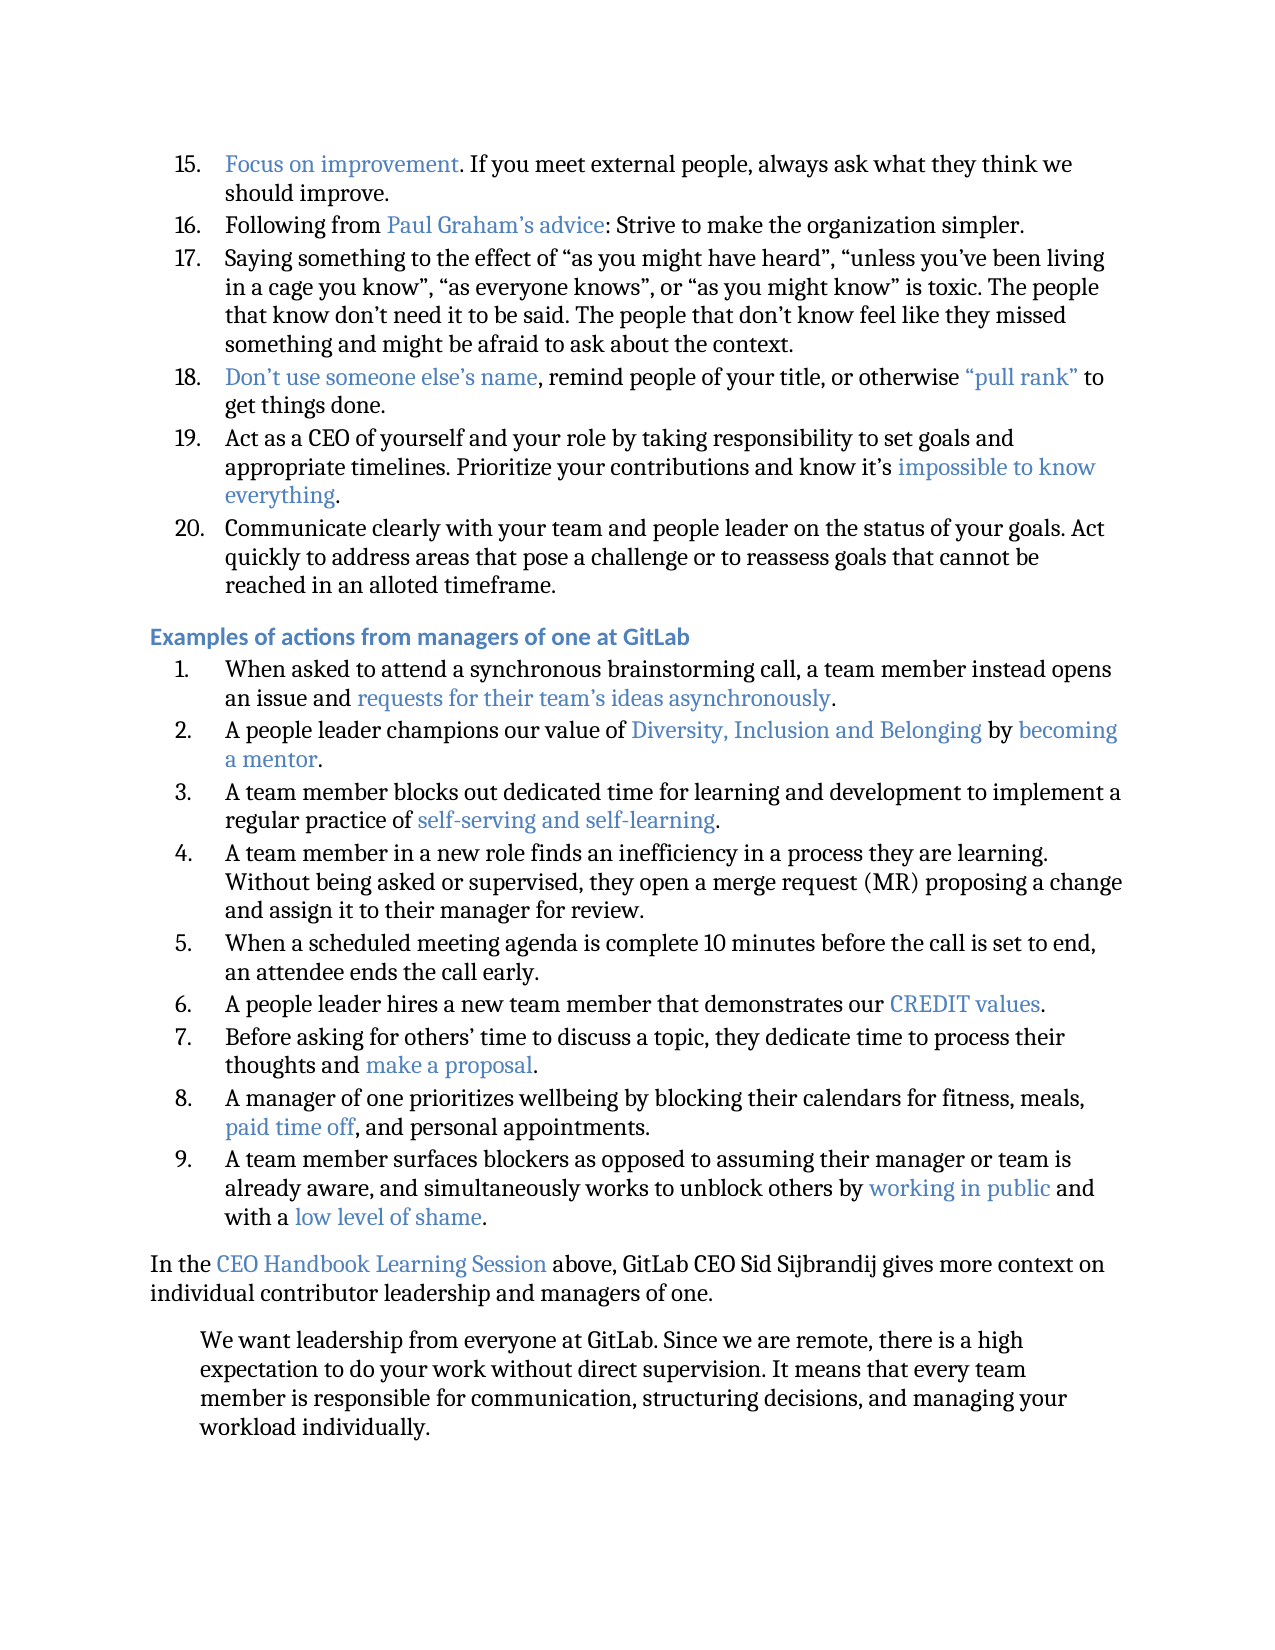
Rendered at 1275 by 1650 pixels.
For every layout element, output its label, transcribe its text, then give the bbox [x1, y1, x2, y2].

subtitle Examples of actions from managers of one at GitLab [150, 621, 1125, 651]
list A team member surfaces blockers as opposed to assuming their manager or team is already aware, and simultaneously works to unblock others by working in public and with a low level of shame. [175, 1145, 1125, 1231]
text In the CEO Handbook Learning Session above, GitLab CEO Sid Sijbrandij gives more context on individual contributor leadership and managers of one. [150, 1250, 1125, 1308]
list A people leader champions our value of Diversity, Inclusion and Belonging by becoming a mentor. [175, 716, 1125, 774]
list A manager of one prioritizes wellbeing by blocking their calendars for fitness, meals, paid time off, and personal appointments. [175, 1084, 1125, 1141]
list Saying something to the effect of “as you might have heard”, “unless you’ve been living in a cage you know”, “as everyone knows”, or “as you might know” is toxic. The people that know don’t need it to be said. The people that don’t know feel like they missed something and might be afraid to ask about the context. [175, 244, 1125, 359]
list A team member in a new role finds an inefficiency in a process they are learning. Without being asked or supervised, they open a merge request (MR) proposing a change and assign it to their manager for review. [175, 839, 1125, 925]
list Communicate clearly with your team and people leader on the status of your goals. Act quickly to address areas that pose a challenge or to reassess goals that cannot be reached in an alloted timeframe. [175, 514, 1125, 600]
list Focus on improvement. If you meet external people, always ask what they think we should improve. [175, 150, 1125, 207]
list Before asking for others’ time to discuss a topic, they dedicate time to process their thoughts and make a proposal. [175, 1023, 1125, 1080]
list When a scheduled meeting agenda is complete 10 minutes before the call is set to end, an attendee ends the call early. [175, 929, 1125, 986]
list A team member blocks out dedicated time for learning and development to implement a regular practice of self-serving and self-learning. [175, 778, 1125, 835]
list Don’t use someone else’s name, remind people of your title, or otherwise “pull rank” to get things done. [175, 362, 1125, 420]
text We want leadership from everyone at GitLab. Since we are remote, there is a high expectation to do your work without direct supervision. It means that every team member is responsible for communication, structuring decisions, and managing your workload individually. [200, 1326, 1075, 1441]
list Following from Paul Graham’s advice: Strive to make the organization simpler. [175, 211, 1125, 240]
list A people leader hires a new team member that demonstrates our CREDIT values. [175, 990, 1125, 1019]
list Act as a CEO of yourself and your role by taking responsibility to set goals and appropriate timelines. Prioritize your contributions and know it’s impossible to know everything. [175, 424, 1125, 510]
list When asked to attend a synchronous brainstorming call, a team member instead opens an issue and requests for their team’s ideas asynchronously. [175, 655, 1125, 713]
